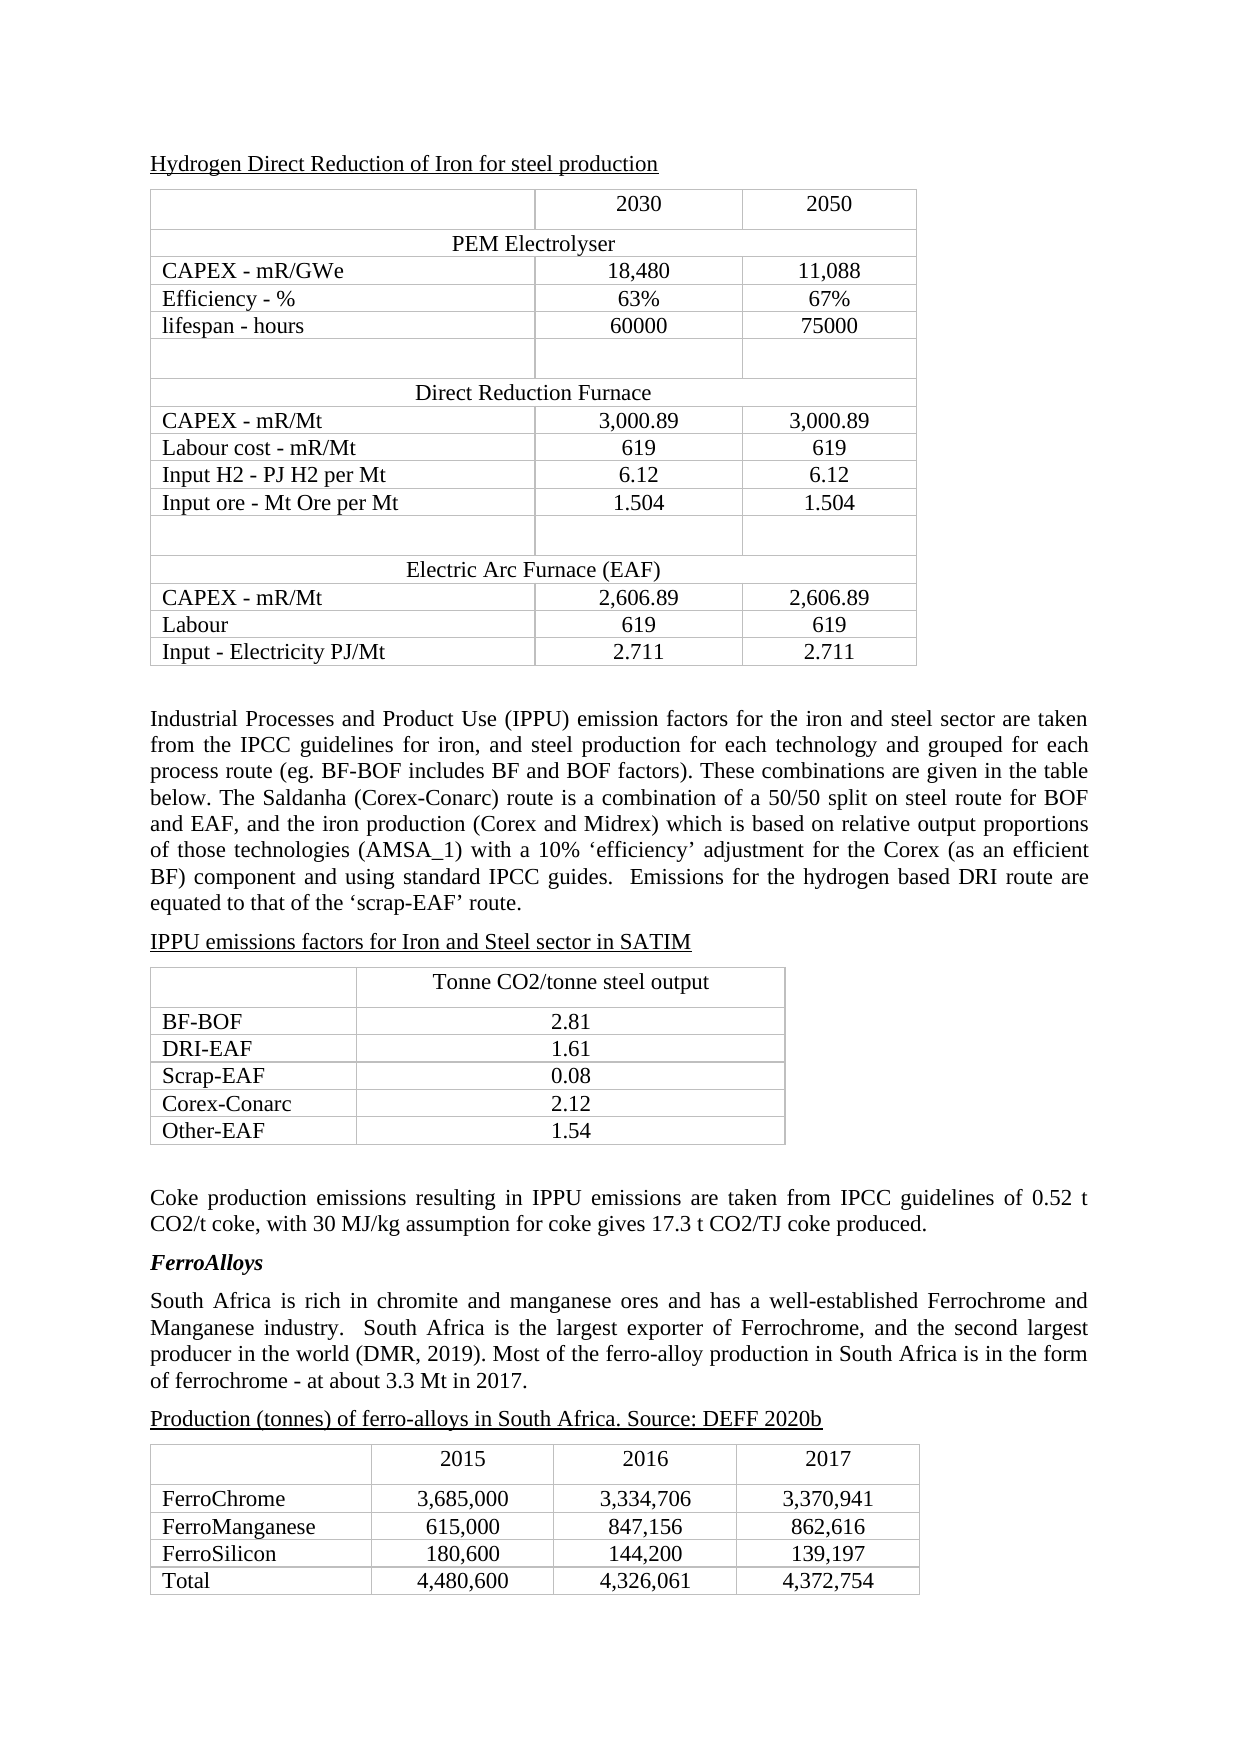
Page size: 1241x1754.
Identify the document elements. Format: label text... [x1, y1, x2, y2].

table_cell 2.12 [357, 1090, 784, 1116]
table_header 2017 [737, 1445, 919, 1484]
table_cell Electric Arc Furnace (EAF) [151, 556, 916, 582]
text IPPU emissions factors for Iron and Steel sector in SATIM [150, 928, 1090, 954]
table_cell 2,606.89 [743, 584, 916, 610]
table_cell DRI-EAF [151, 1035, 356, 1061]
table_cell 3,000.89 [536, 407, 742, 433]
table_header 2016 [554, 1445, 736, 1484]
table_cell Scrap-EAF [151, 1063, 356, 1089]
table_cell BF-BOF [151, 1008, 356, 1034]
table_cell Efficiency - % [151, 285, 534, 311]
table_cell 6.12 [536, 461, 742, 488]
table_cell 3,370,941 [737, 1485, 919, 1512]
table_header Tonne CO2/tonne steel output [357, 968, 784, 1007]
table_cell 1.504 [536, 489, 742, 515]
table_cell 4,326,061 [554, 1568, 736, 1594]
table_cell CAPEX - mR/Mt [151, 407, 534, 433]
table_cell 18,480 [536, 257, 742, 283]
table_cell [743, 516, 916, 555]
table_cell 619 [743, 611, 916, 637]
table_header 2030 [536, 190, 742, 229]
table_cell 2.711 [536, 638, 742, 665]
table_cell 847,156 [554, 1513, 736, 1539]
table_cell 1.504 [743, 489, 916, 515]
table_cell 0.08 [357, 1063, 784, 1089]
table_cell Direct Reduction Furnace [151, 379, 916, 406]
table_cell [536, 339, 742, 378]
table_cell Total [151, 1568, 371, 1594]
table_cell FerroSilicon [151, 1540, 371, 1566]
table_cell 1.54 [357, 1117, 784, 1144]
table_cell 60000 [536, 312, 742, 338]
table_cell 619 [536, 434, 742, 460]
table_cell Input ore - Mt Ore per Mt [151, 489, 534, 515]
table_cell 3,685,000 [372, 1485, 553, 1512]
table_cell 3,334,706 [554, 1485, 736, 1512]
table_cell [151, 339, 534, 378]
table_cell 67% [743, 285, 916, 311]
text Hydrogen Direct Reduction of Iron for steel production [150, 150, 1090, 176]
table_cell 3,000.89 [743, 407, 916, 433]
table_cell 2.81 [357, 1008, 784, 1034]
table_cell Labour [151, 611, 534, 637]
table_cell 139,197 [737, 1540, 919, 1566]
table_cell 1.61 [357, 1035, 784, 1061]
table_cell Input H2 - PJ H2 per Mt [151, 461, 534, 488]
table_cell 615,000 [372, 1513, 553, 1539]
table_cell 2,606.89 [536, 584, 742, 610]
table_header 2050 [743, 190, 916, 229]
text Coke production emissions resulting in IPPU emissions are taken from IPCC guidelines of 0.52 t CO2/t coke, with 30 MJ/kg assumption for coke gives 17.3 t CO2/TJ coke produced. [150, 1183, 1090, 1236]
table_header [151, 1445, 371, 1484]
table_cell 63% [536, 285, 742, 311]
table_cell 619 [536, 611, 742, 637]
table_header 2015 [372, 1445, 553, 1484]
table_cell [743, 339, 916, 378]
table_cell 4,372,754 [737, 1568, 919, 1594]
table_cell 619 [743, 434, 916, 460]
table_cell 144,200 [554, 1540, 736, 1566]
table_cell 862,616 [737, 1513, 919, 1539]
table_cell 11,088 [743, 257, 916, 283]
table_cell [151, 516, 534, 555]
table_cell Input - Electricity PJ/Mt [151, 638, 534, 665]
table_cell Labour cost - mR/Mt [151, 434, 534, 460]
table_cell 4,480,600 [372, 1568, 553, 1594]
table_cell lifespan - hours [151, 312, 534, 338]
table_cell 2.711 [743, 638, 916, 665]
table_cell 180,600 [372, 1540, 553, 1566]
table_cell CAPEX - mR/Mt [151, 584, 534, 610]
text South Africa is rich in chromite and manganese ores and has a well-established Ferrochrome and Manganese industry. South Africa is the largest exporter of Ferrochrome, and the second largest producer in the world (DMR, 2019). Most of the ferro-alloy production in South Africa is in the form of ferrochrome - at about 3.3 Mt in 2017. [150, 1288, 1090, 1393]
text FerroAlloys [150, 1249, 1090, 1275]
table_cell [536, 516, 742, 555]
table_header [151, 190, 534, 229]
table_cell Other-EAF [151, 1117, 356, 1144]
text Production (tonnes) of ferro-alloys in South Africa. Source: DEFF 2020b [150, 1406, 1090, 1432]
table_cell 6.12 [743, 461, 916, 488]
table_cell FerroManganese [151, 1513, 371, 1539]
table_cell Corex-Conarc [151, 1090, 356, 1116]
text Industrial Processes and Product Use (IPPU) emission factors for the iron and steel sector are taken from the IPCC guidelines for iron, and steel production for each technology and grouped for each process route (eg. BF-BOF includes BF and BOF factors). These combinations are given in the table below. The Saldanha (Corex-Conarc) route is a combination of a 50/50 split on steel route for BOF and EAF, and the iron production (Corex and Midrex) which is based on relative output proportions of those technologies (AMSA_1) with a 10% ‘efficiency’ adjustment for the Corex (as an efficient BF) component and using standard IPCC guides. Emissions for the hydrogen based DRI route are equated to that of the ‘scrap-EAF’ route. [150, 704, 1090, 915]
table_cell CAPEX - mR/GWe [151, 257, 534, 283]
table_cell PEM Electrolyser [151, 230, 916, 256]
table_header [151, 968, 356, 1007]
table_cell 75000 [743, 312, 916, 338]
table_cell FerroChrome [151, 1485, 371, 1512]
